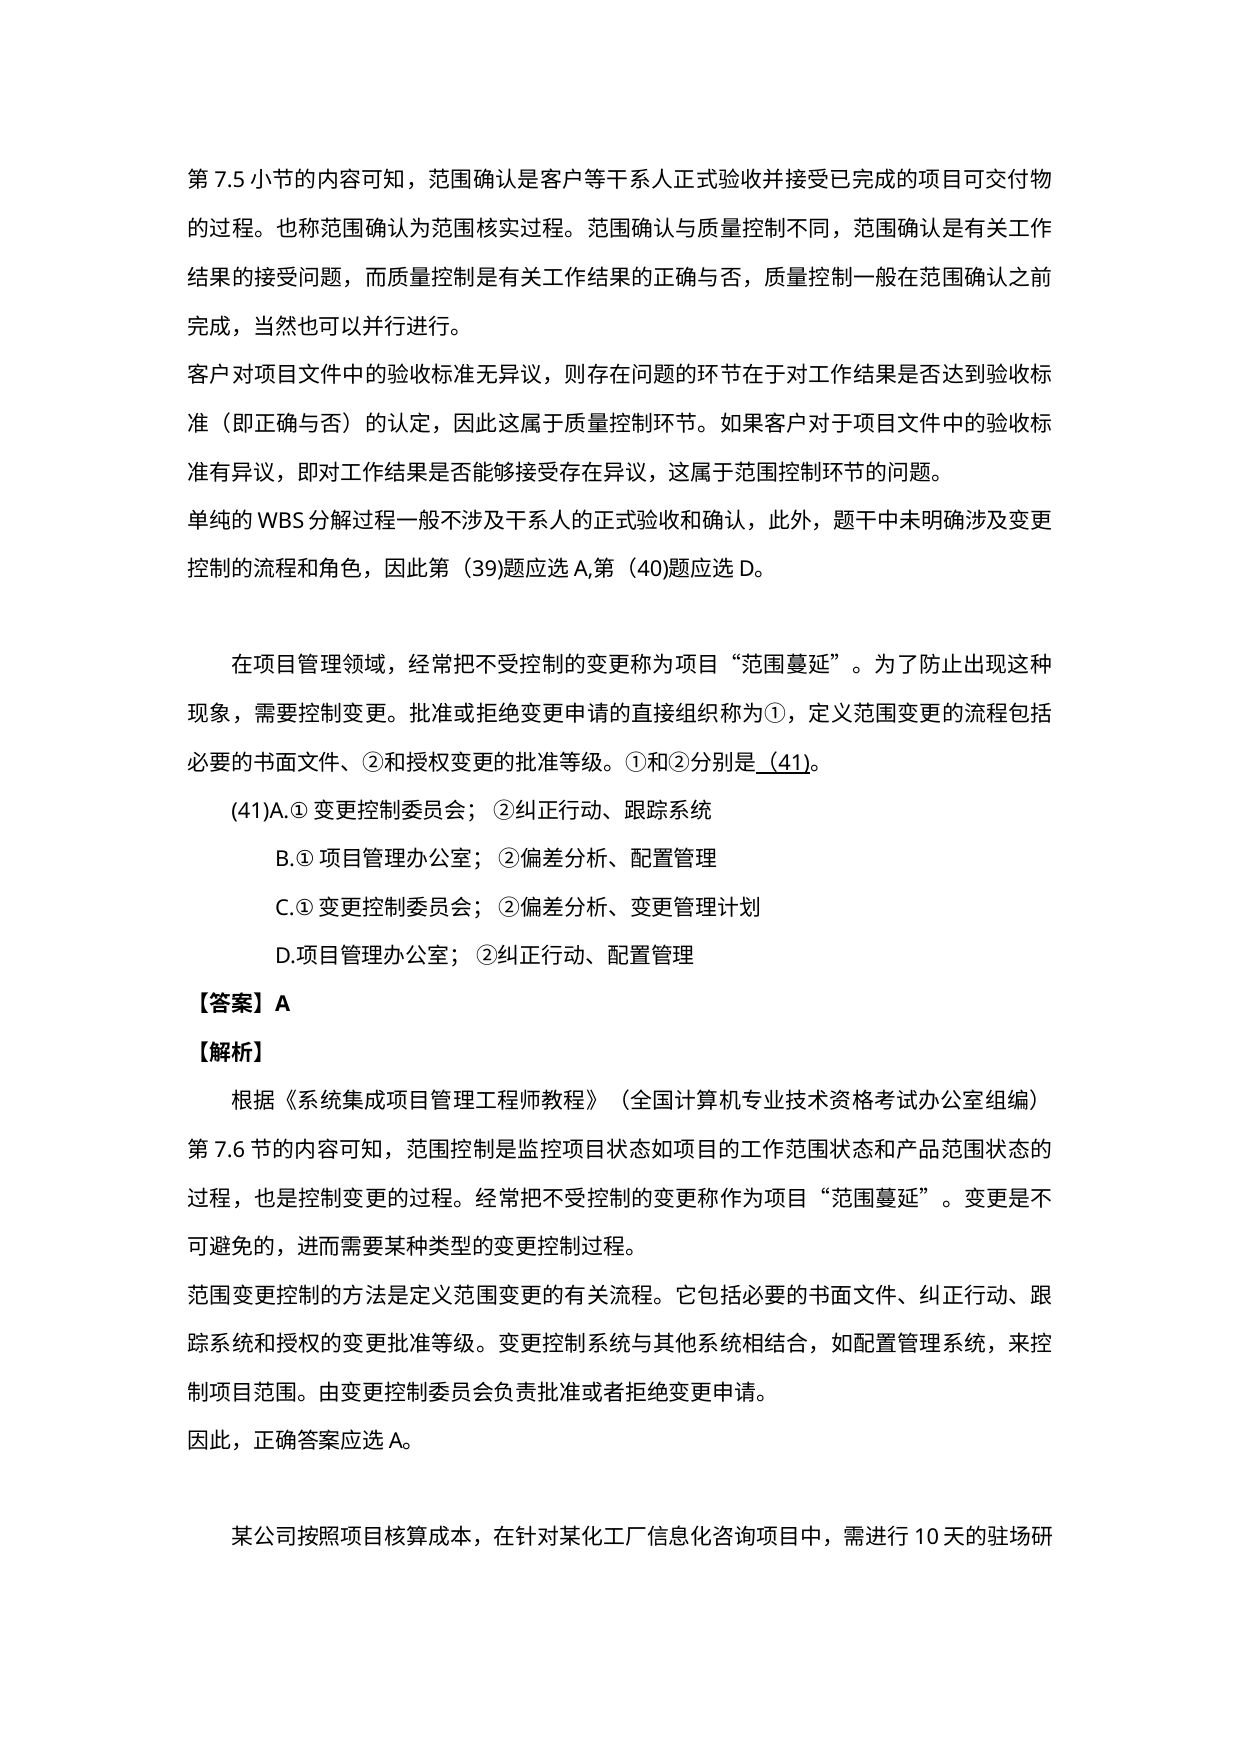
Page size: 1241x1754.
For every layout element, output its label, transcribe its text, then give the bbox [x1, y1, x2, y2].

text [187, 162, 1053, 341]
text B.①项目管理办公室； ②偏差分析、配置管理 [187, 841, 1053, 873]
text 【解析】 [187, 1034, 1053, 1067]
text 根据《系统集成项目管理工程师教程》（全国计算机专业技术资格考试办公室组编）第7.6节的内容可知，范围控制是监控项目状态如项目的工作范围状态和产品范围状态的过程，也是控制变更的过程。经常把不受控制的变更称作为项目“范围蔓延”。变更是不可避免的，进而需要某种类型的变更控制过程。 [187, 1083, 1053, 1261]
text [187, 1519, 1053, 1551]
text 因此，正确答案应选A。 [187, 1423, 1053, 1456]
text 客户对项目文件中的验收标准无异议，则存在问题的环节在于对工作结果是否达到验收标准（即正确与否）的认定，因此这属于质量控制环节。如果客户对于项目文件中的验收标准有异议，即对工作结果是否能够接受存在异议，这属于范围控制环节的问题。 [187, 357, 1053, 487]
text 在项目管理领域，经常把不受控制的变更称为项目“范围蔓延”。为了防止出现这种现象，需要控制变更。批准或拒绝变更申请的直接组织称为①，定义范围变更的流程包括必要的书面文件、②和授权变更的批准等级。①和②分别是（41)。 [187, 647, 1053, 777]
text 范围变更控制的方法是定义范围变更的有关流程。它包括必要的书面文件、纠正行动、跟踪系统和授权的变更批准等级。变更控制系统与其他系统相结合，如配置管理系统，来控制项目范围。由变更控制委员会负责批准或者拒绝变更申请。 [187, 1277, 1053, 1407]
text 单纯的WBS分解过程一般不涉及干系人的正式验收和确认，此外，题干中未明确涉及变更控制的流程和角色，因此第（39)题应选A,第（40)题应选D。 [187, 502, 1053, 584]
text 【答案】A [187, 986, 1053, 1018]
text C.①变更控制委员会； ②偏差分析、变更管理计划 [187, 889, 1053, 922]
text D.项目管理办公室； ②纠正行动、配置管理 [187, 938, 1053, 970]
text (41)A.①变更控制委员会； ②纠正行动、跟踪系统 [187, 793, 1053, 825]
